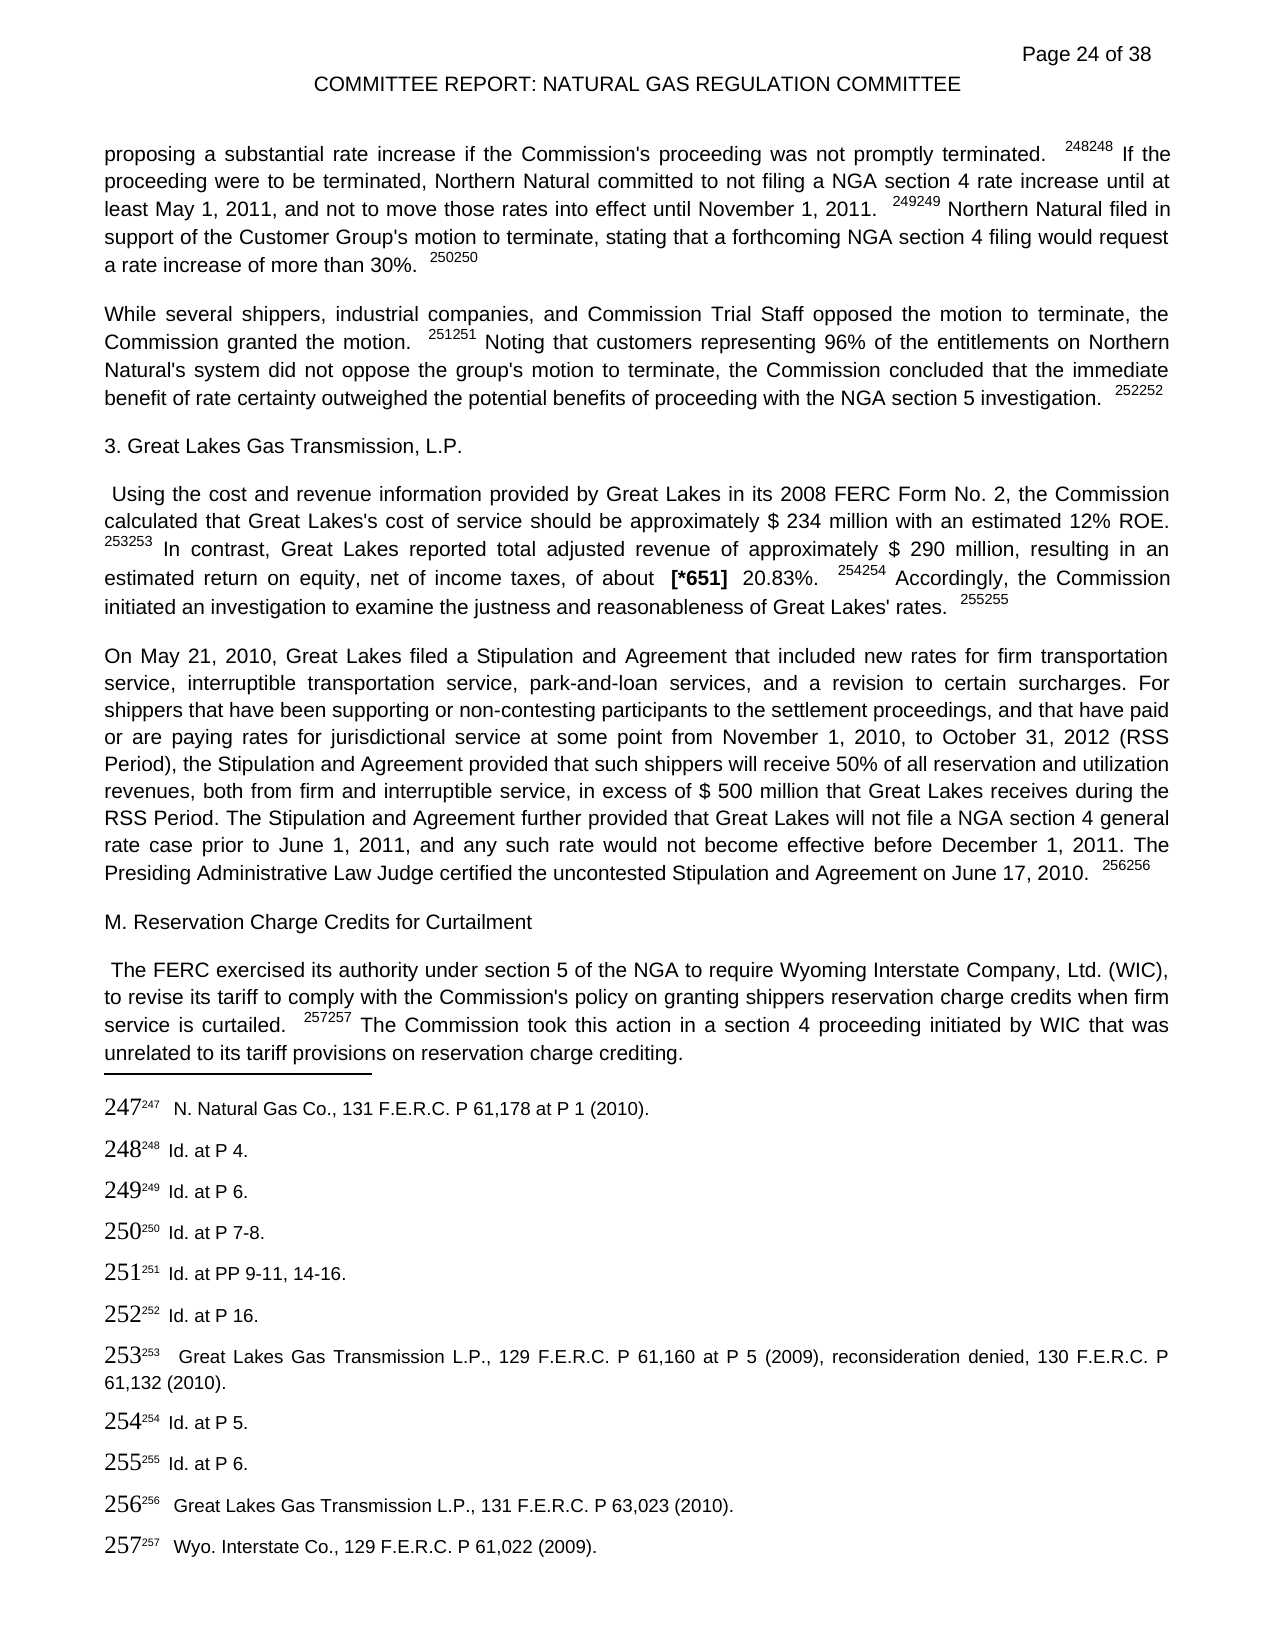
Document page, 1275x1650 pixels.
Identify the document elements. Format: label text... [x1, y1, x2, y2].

text The FERC exercised its authority under section 5 of the NGA to require Wyoming Interstate Company, Ltd. (WIC), to revise its tariff to comply with the Commission's policy on granting shippers reservation charge credits when firm service is curtailed. 257 The Commission took this action in a section 4 proceeding initiated by WIC that was unrelated to its tariff provisions on reservation charge crediting. [104, 954, 1171, 1064]
text On May 21, 2010, Great Lakes filed a Stipulation and Agreement that included new rates for firm transportation service, interruptible transportation service, park-and-loan services, and a revision to certain surcharges. For shippers that have been supporting or non-contesting participants to the settlement proceedings, and that have paid or are paying rates for jurisdictional service at some point from November 1, 2010, to October 31, 2012 (RSS Period), the Stipulation and Agreement provided that such shippers will receive 50% of all reservation and utilization revenues, both from firm and interruptible service, in excess of $ 500 million that Great Lakes receives during the RSS Period. The Stipulation and Agreement further provided that Great Lakes will not file a NGA section 4 general rate case prior to June 1, 2011, and any such rate would not become effective before December 1, 2011. The Presiding Administrative Law Judge certified the uncontested Stipulation and Agreement on June 17, 2010. 256 [104, 640, 1171, 886]
text A group consisting of the majority of firm transportation and storage capacity customers on the pipeline filed a motion to terminate the investigation. 247 In its motion, the group indicated that settlement discussions had reached an impasse, and Northern Natural had stated that it would file a general NGA section 4 rate case proposing a substantial rate increase if the Commission's proceeding was not promptly terminated. 248 If the proceeding were to be terminated, Northern Natural committed to not filing a NGA section 4 rate increase until at least May 1, 2011, and not to move those rates into effect until November 1, 2011. 249 Northern Natural filed in support of the Customer Group's motion to terminate, stating that a forthcoming NGA section 4 filing would request a rate increase of more than 30%. 250 [104, 137, 1171, 278]
text Using the cost and revenue information provided by Great Lakes in its 2008 FERC Form No. 2, the Commission calculated that Great Lakes's cost of service should be approximately $ 234 million with an estimated 12% ROE. 253 In contrast, Great Lakes reported total adjusted revenue of approximately $ 290 million, resulting in an estimated return on equity, net of income taxes, of about [*651] 20.83%. 254 Accordingly, the Commission initiated an investigation to examine the justness and reasonableness of Great Lakes' rates. 255 [104, 479, 1171, 619]
text 3. Great Lakes Gas Transmission, L.P. [104, 431, 1171, 458]
text M. Reservation Charge Credits for Curtailment [104, 907, 1171, 934]
text While several shippers, industrial companies, and Commission Trial Staff opposed the motion to terminate, the Commission granted the motion. 251 Noting that customers representing 96% of the entitlements on Northern Natural's system did not oppose the group's motion to terminate, the Commission concluded that the immediate benefit of rate certainty outweighed the potential benefits of proceeding with the NGA section 5 investigation. 252 [104, 299, 1171, 410]
